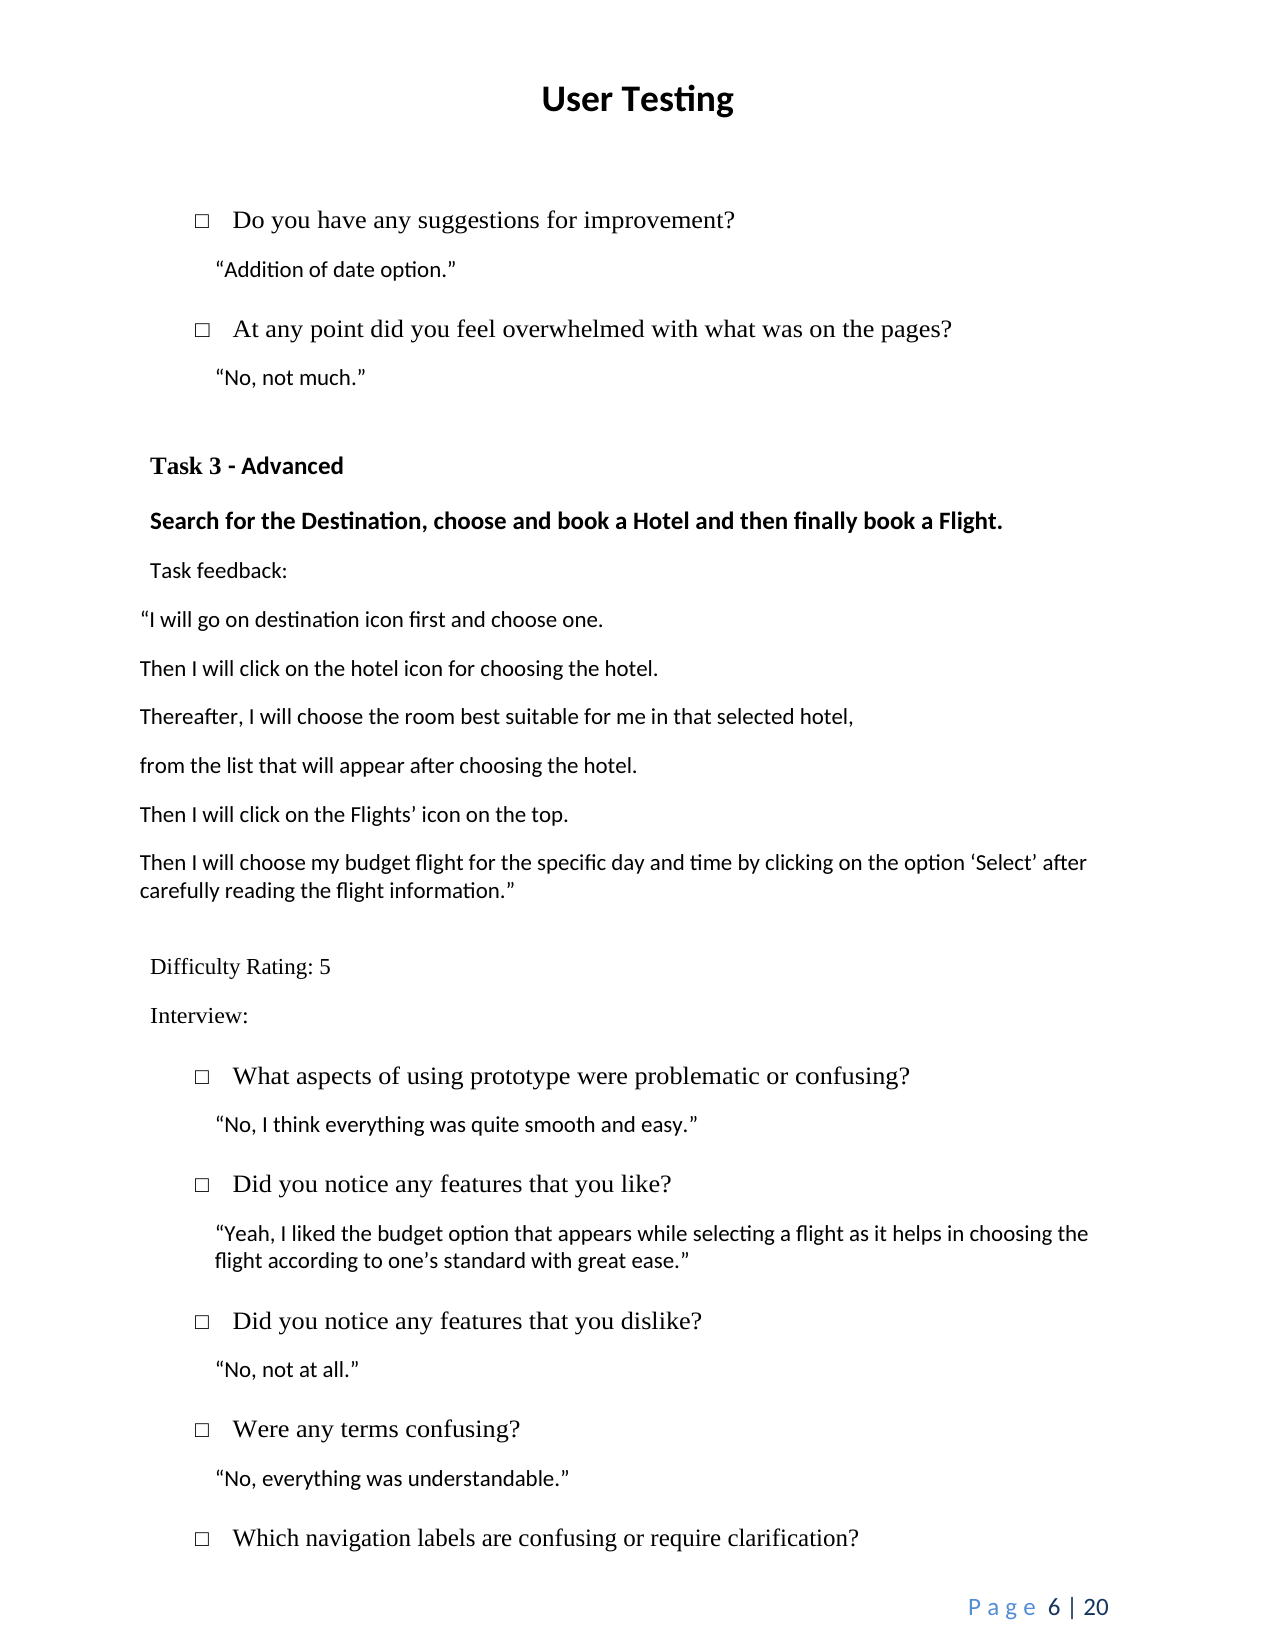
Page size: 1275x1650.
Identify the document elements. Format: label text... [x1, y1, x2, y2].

subtitle Were any terms confusing? [195, 1414, 1135, 1443]
subtitle □ At any point did you feel overwhelmed with what was on the pages? [195, 314, 1135, 342]
subtitle Did you notice any features that you dislike? [195, 1306, 1135, 1334]
subtitle What aspects of using prototype were problematic or confusing? [195, 1061, 1135, 1090]
text Task 3 - Advanced [150, 450, 1135, 481]
text Thereafter, I will choose the room best suitable for me in that selected hotel, [139, 702, 1135, 730]
text “No, not at all.” [150, 1355, 1135, 1383]
text Difficulty Rating: 5 [150, 953, 1135, 979]
text “No, I think everything was quite smooth and easy.” [150, 1110, 1135, 1138]
text “No, not much.” [150, 363, 1135, 391]
subtitle Do you have any suggestions for improvement? [195, 205, 1135, 234]
text Then I will click on the hotel icon for choosing the hotel. [139, 654, 1135, 682]
text Interview: [150, 1002, 1135, 1028]
text Search for the Destination, choose and book a Hotel and then finally book a Flight. [150, 505, 1135, 536]
subtitle Which navigation labels are confusing or require clarification? [195, 1523, 1135, 1551]
text “No, everything was understandable.” [150, 1464, 1121, 1492]
text Then I will choose my budget flight for the specific day and time by clicking on the option ‘Select’ after carefully reading the flight information.” [139, 848, 1135, 904]
text Then I will click on the Flights’ icon on the top. [139, 800, 1135, 828]
text Task feedback: [150, 556, 1135, 584]
subtitle Did you notice any features that you like? [195, 1169, 1135, 1198]
text “Addition of date option.” [150, 255, 1135, 283]
text “Yeah, I liked the budget option that appears while selecting a flight as it helps in choosing the flight according to one’s standard with great ease.” [214, 1219, 1135, 1275]
text from the list that will appear after choosing the hotel. [139, 751, 1135, 779]
text “I will go on destination icon first and choose one. [139, 605, 1135, 633]
